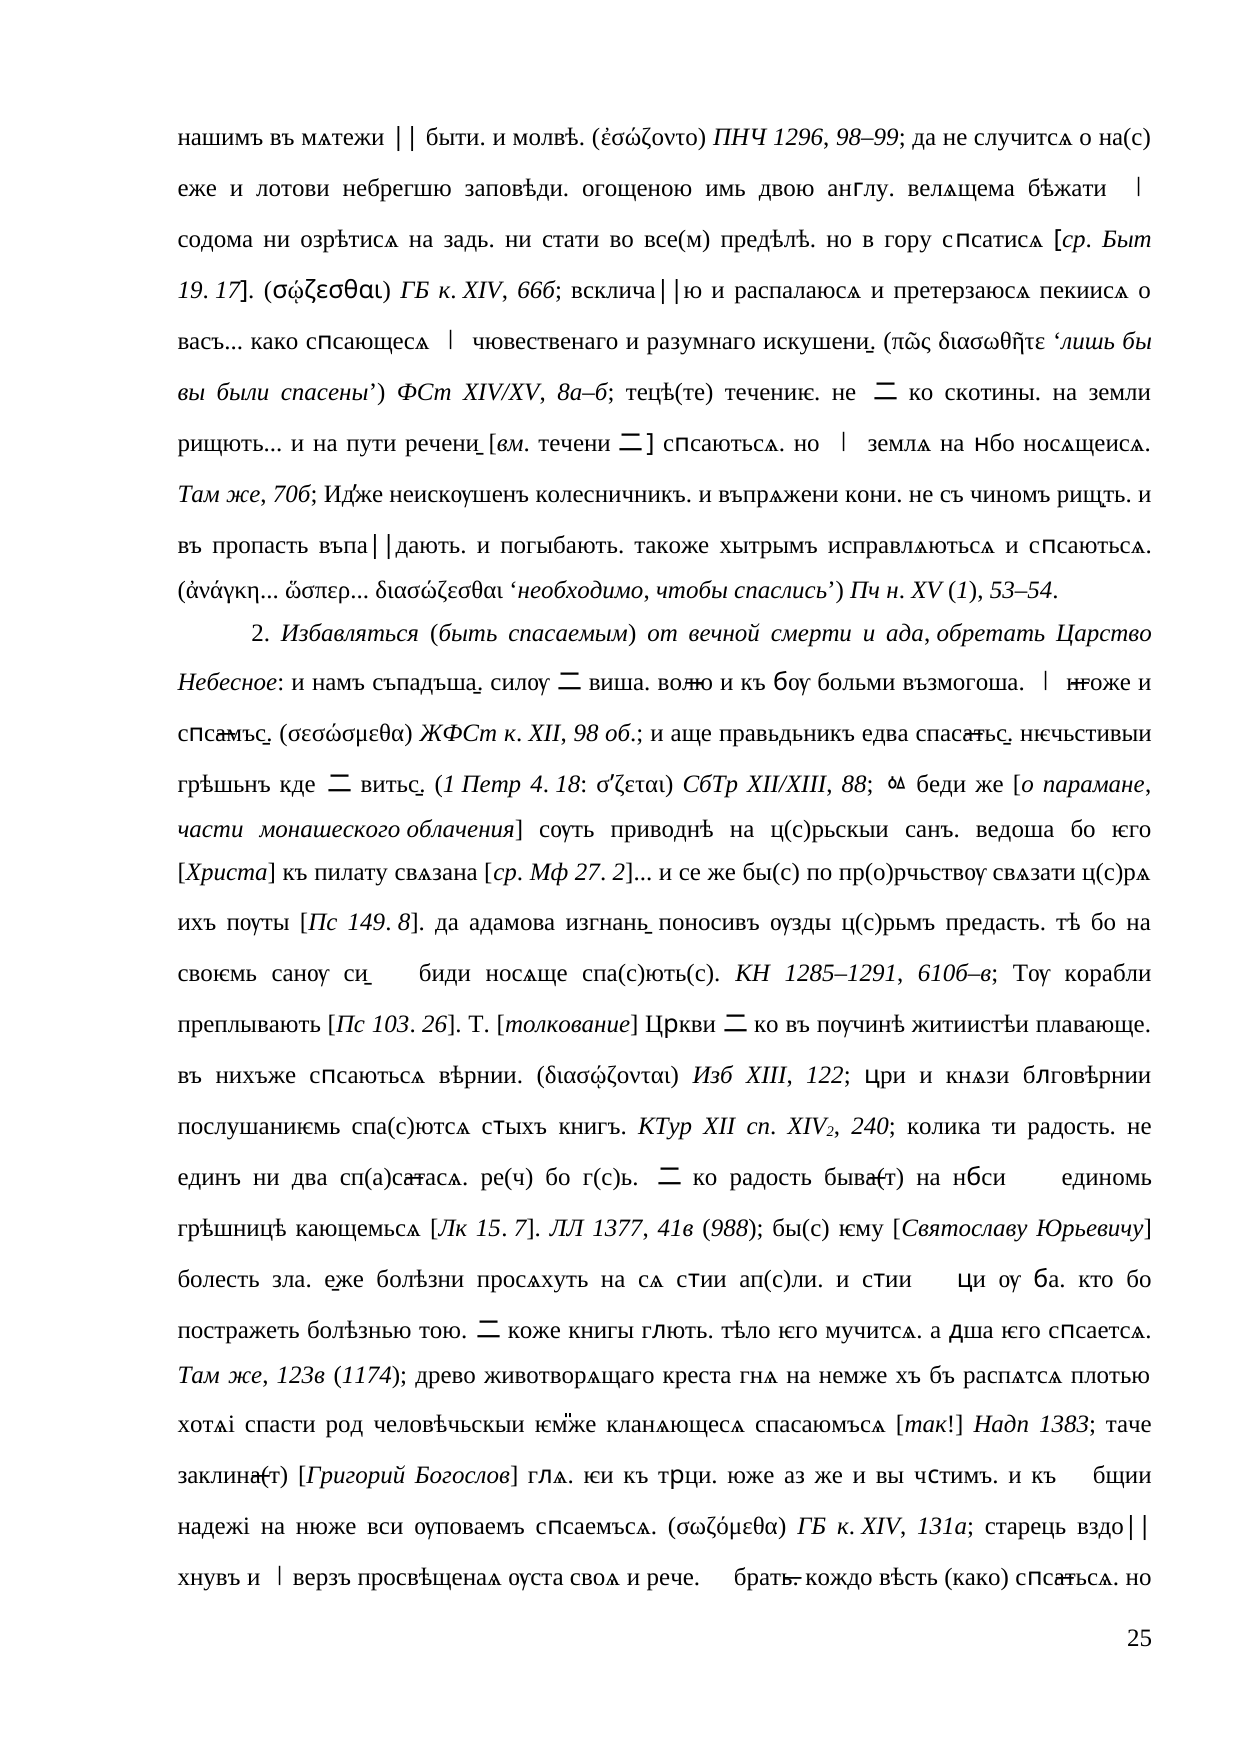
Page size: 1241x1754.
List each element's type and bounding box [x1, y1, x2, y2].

text [177, 618, 1152, 1593]
text [177, 118, 1152, 604]
